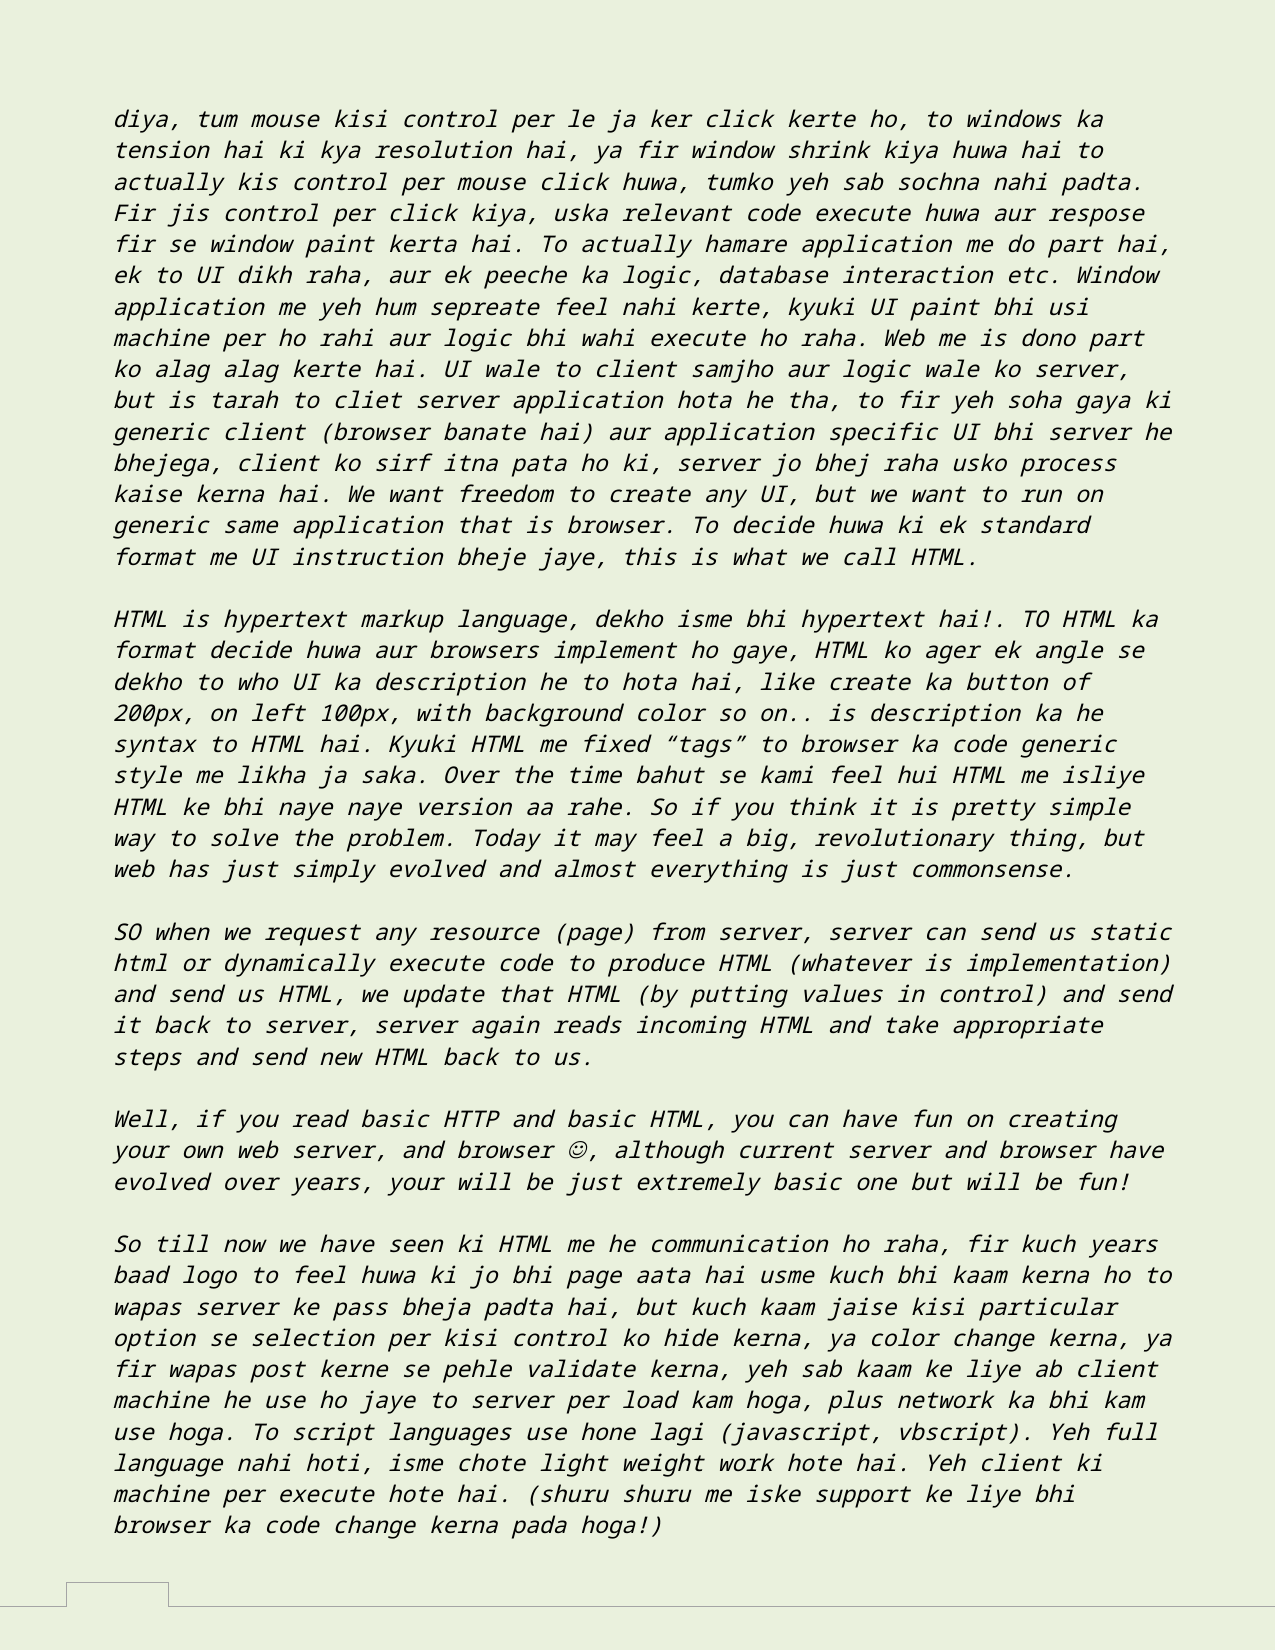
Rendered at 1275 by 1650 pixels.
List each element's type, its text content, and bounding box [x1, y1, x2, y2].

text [112, 103, 1172, 572]
text HTML is hypertext markup language, dekho isme bhi hypertext hai!. TO HTML ka format decide huwa aur browsers implement ho gaye, HTML ko ager ek angle se dekho to who UI ka description he to hota hai, like create ka button of 200px, on left 100px, with background color so on.. is description ka he syntax to HTML hai. Kyuki HTML me fixed “tags” to browser ka code generic style me likha ja saka. Over the time bahut se kami feel hui HTML me isliye HTML ke bhi naye naye version aa rahe. So if you think it is pretty simple way to solve the problem. Today it may feel a big, revolutionary thing, but web has just simply evolved and almost everything is just commonsense. [112, 603, 1172, 884]
text SO when we request any resource (page) from server, server can send us static html or dynamically execute code to produce HTML (whatever is implementation) and send us HTML, we update that HTML (by putting values in control) and send it back to server, server again reads incoming HTML and take appropriate steps and send new HTML back to us. [112, 916, 1172, 1072]
text So till now we have seen ki HTML me he communication ho raha, fir kuch years baad logo to feel huwa ki jo bhi page aata hai usme kuch bhi kaam kerna ho to wapas server ke pass bheja padta hai, but kuch kaam jaise kisi particular option se selection per kisi control ko hide kerna, ya color change kerna, ya fir wapas post kerne se pehle validate kerna, yeh sab kaam ke liye ab client machine he use ho jaye to server per load kam hoga, plus network ka bhi kam use hoga. To script languages use hone lagi (javascript, vbscript). Yeh full language nahi hoti, isme chote light weight work hote hai. Yeh client ki machine per execute hote hai. (shuru shuru me iske support ke liye bhi browser ka code change kerna pada hoga!) [112, 1228, 1172, 1541]
text Well, if you read basic HTTP and basic HTML, you can have fun on creating your own web server, and browser , although current server and browser have evolved over years, your will be just extremely basic one but will be fun! [112, 1103, 1172, 1197]
